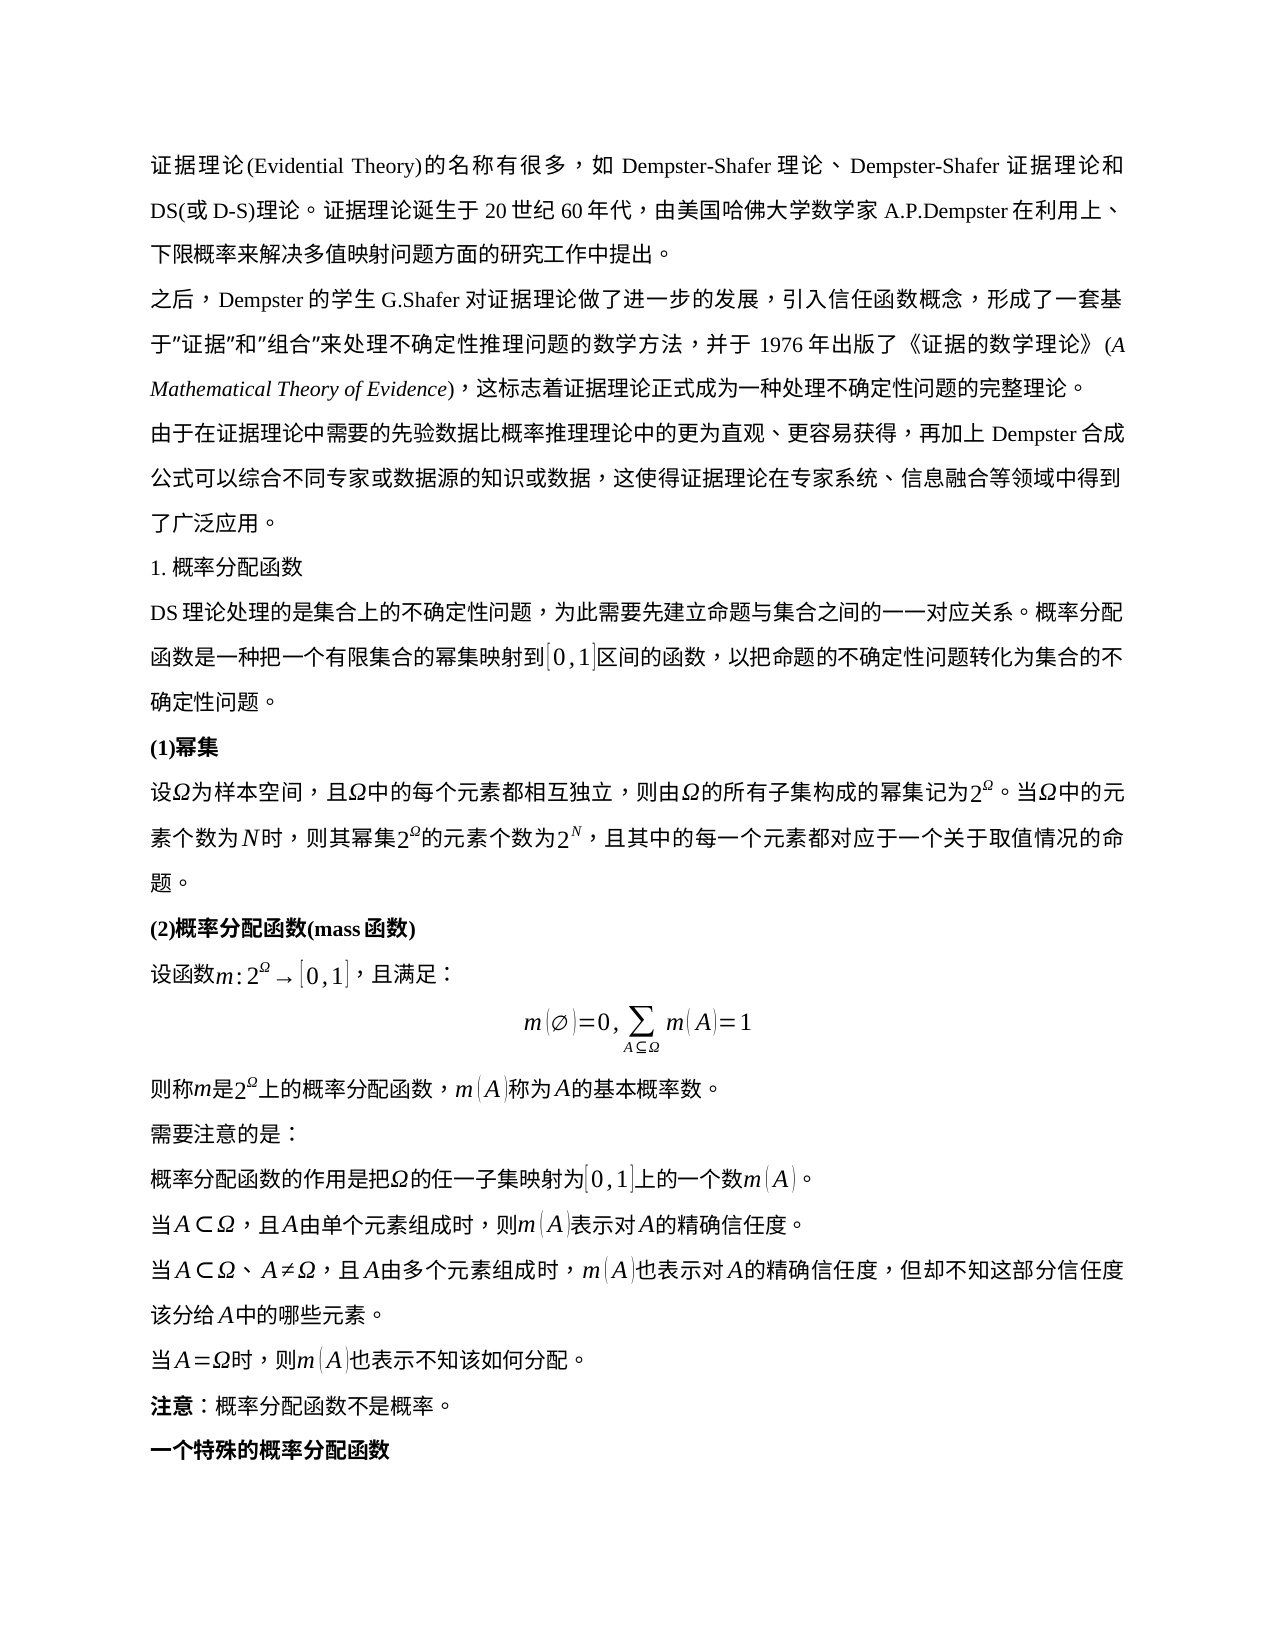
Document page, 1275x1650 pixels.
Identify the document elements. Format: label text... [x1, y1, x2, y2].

text 由于在证据理论中需要的先验数据比概率推理理论中的更为直观、更容易获得，再加上Dempster合成公式可以综合不同专家或数据源的知识或数据，这使得证据理论在专家系统、信息融合等领域中得到了广泛应用。 [150, 418, 1125, 537]
text 之后，Dempster的学生G.Shafer对证据理论做了进一步的发展，引入信任函数概念，形成了一套基于”证据”和”组合”来处理不确定性推理问题的数学方法，并于1976年出版了《证据的数学理论》(A Mathematical Theory of Evidence)，这标志着证据理论正式成为一种处理不确定性问题的完整理论。 [150, 284, 1125, 403]
text 概率分配函数的作用是把的任一子集映射为上的一个数。 [150, 1164, 1125, 1194]
text 证据理论(Evidential Theory)的名称有很多，如Dempster-Shafer理论、Dempster-Shafer证据理论和DS(或D-S)理论。证据理论诞生于20世纪60年代，由美国哈佛大学数学家A.P.Dempster在利用上、下限概率来解决多值映射问题方面的研究工作中提出。 [150, 150, 1125, 269]
text 注意：概率分配函数不是概率。 [150, 1391, 1125, 1420]
text (1)幂集 设为样本空间，且中的每个元素都相互独立，则由的所有子集构成的幂集记为。当中的元素个数为时，则其幂集的元素个数为，且其中的每一个元素都对应于一个关于取值情况的命题。 [150, 732, 1125, 898]
text 当时，则也表示不知该如何分配。 [150, 1345, 1125, 1376]
text 当，且由单个元素组成时，则表示对的精确信任度。 [150, 1209, 1125, 1240]
text 当、，且由多个元素组成时，也表示对的精确信任度，但却不知这部分信任度该分给中的哪些元素。 [150, 1255, 1125, 1330]
text (2)概率分配函数(mass函数) 设函数，且满足： [150, 913, 1125, 990]
text 则称是上的概率分配函数，称为的基本概率数。 [150, 1073, 1125, 1104]
text 1. 概率分配函数 [150, 552, 1125, 582]
text DS理论处理的是集合上的不确定性问题，为此需要先建立命题与集合之间的一一对应关系。概率分配函数是一种把一个有限集合的幂集映射到区间的函数，以把命题的不确定性问题转化为集合的不确定性问题。 [150, 597, 1125, 717]
text 需要注意的是： [150, 1119, 1125, 1149]
text 一个特殊的概率分配函数 [150, 1435, 1125, 1465]
